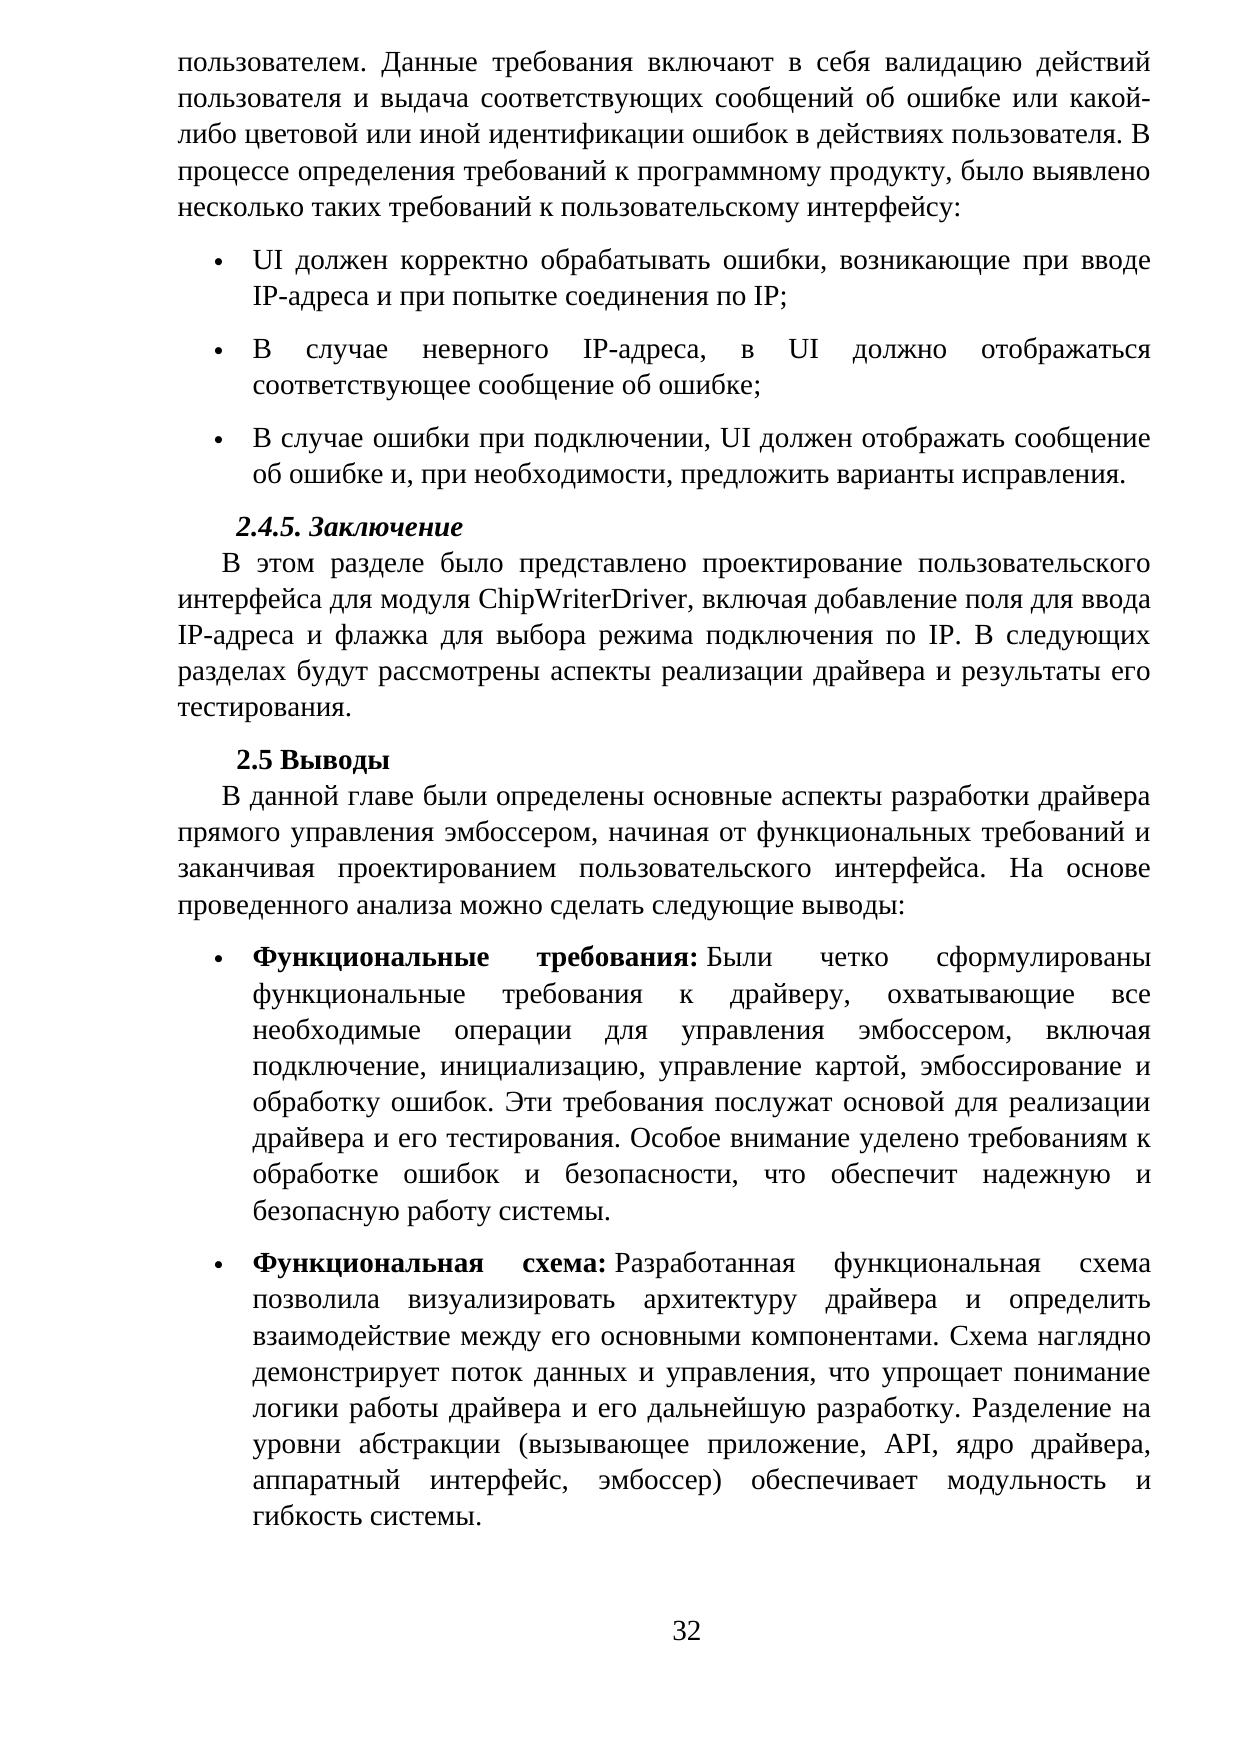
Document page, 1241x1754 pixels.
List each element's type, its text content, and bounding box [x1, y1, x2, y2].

list Функциональные требования: Были четко сформулированы функциональные требования к драйверу, охватывающие все необходимые операции для управления эмбоссером, включая подключение, инициализацию, управление картой, эмбоссирование и обработку ошибок. Эти требования послужат основой для реализации драйвера и его тестирования. Особое внимание уделено требованиям к обработке ошибок и безопасности, что обеспечит надежную и безопасную работу системы. [215, 939, 1152, 1226]
list UI должен корректно обрабатывать ошибки, возникающие при вводе IP-адреса и при попытке соединения по IP; [215, 242, 1152, 311]
list В случае неверного IP-адреса, в UI должно отображаться соответствующее сообщение об ошибке; [215, 331, 1152, 400]
subtitle 2.5 Выводы [177, 742, 1152, 776]
text В данной главе были определены основные аспекты разработки драйвера прямого управления эмбоссером, начиная от функциональных требований и заканчивая проектированием пользовательского интерфейса. На основе проведенного анализа можно сделать следующие выводы: [177, 778, 1152, 920]
text В этом разделе было представлено проектирование пользовательского интерфейса для модуля ChipWriterDriver, включая добавление поля для ввода IP-адреса и флажка для выбора режима подключения по IP. В следующих разделах будут рассмотрены аспекты реализации драйвера и результаты его тестирования. [177, 545, 1152, 723]
list В случае ошибки при подключении, UI должен отображать сообщение об ошибке и, при необходимости, предложить варианты исправления. [215, 420, 1152, 489]
subtitle 2.4.5. Заключение [177, 509, 1152, 542]
